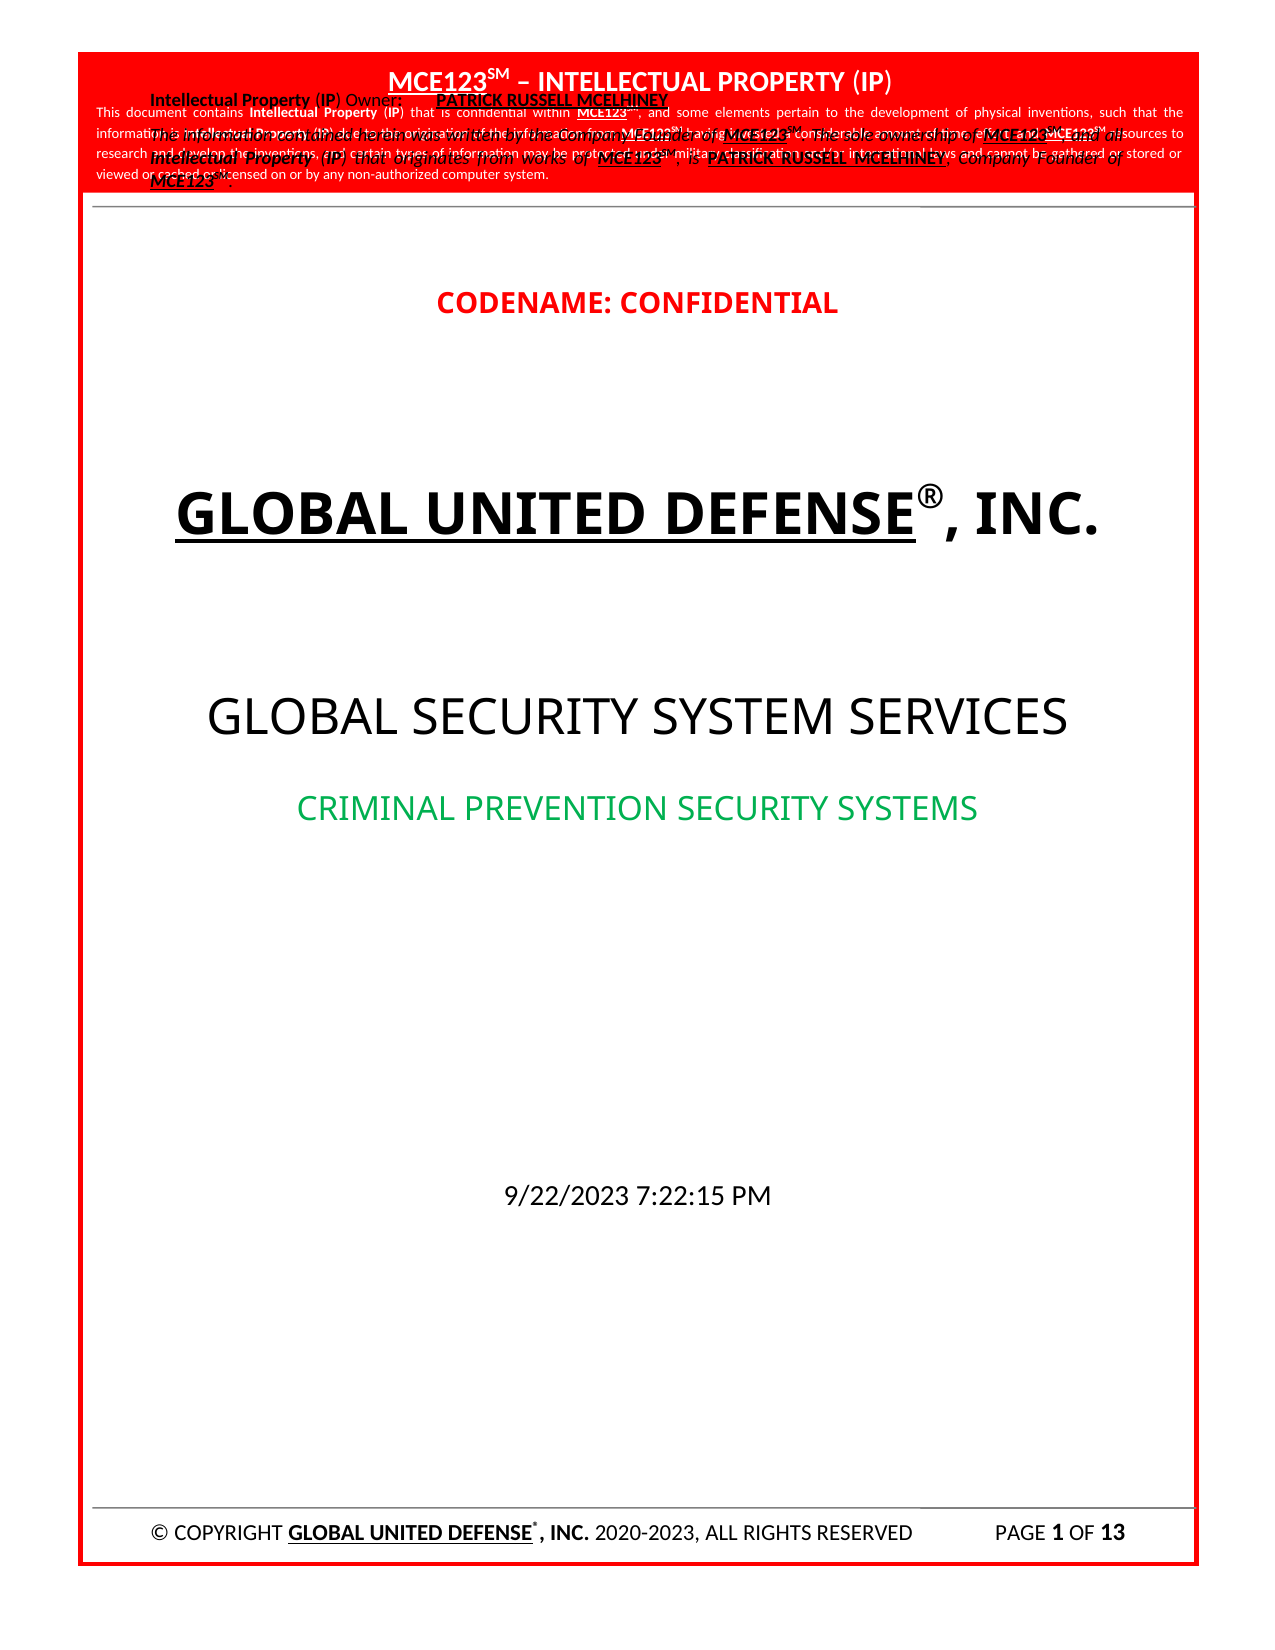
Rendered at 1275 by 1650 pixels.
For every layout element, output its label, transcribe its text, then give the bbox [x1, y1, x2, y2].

subtitle CRIMINAL PREVENTION SECURITY SYSTEMS [150, 784, 1125, 830]
text CODENAME: CONFIDENTIAL [150, 282, 1125, 322]
text GLOBAL SECURITY SYSTEM SERVICES [150, 681, 1125, 749]
text GLOBAL UNITED DEFENSE®, INC. [150, 472, 1125, 551]
text 9/22/2023 7:22:15 PM [150, 1177, 1125, 1212]
